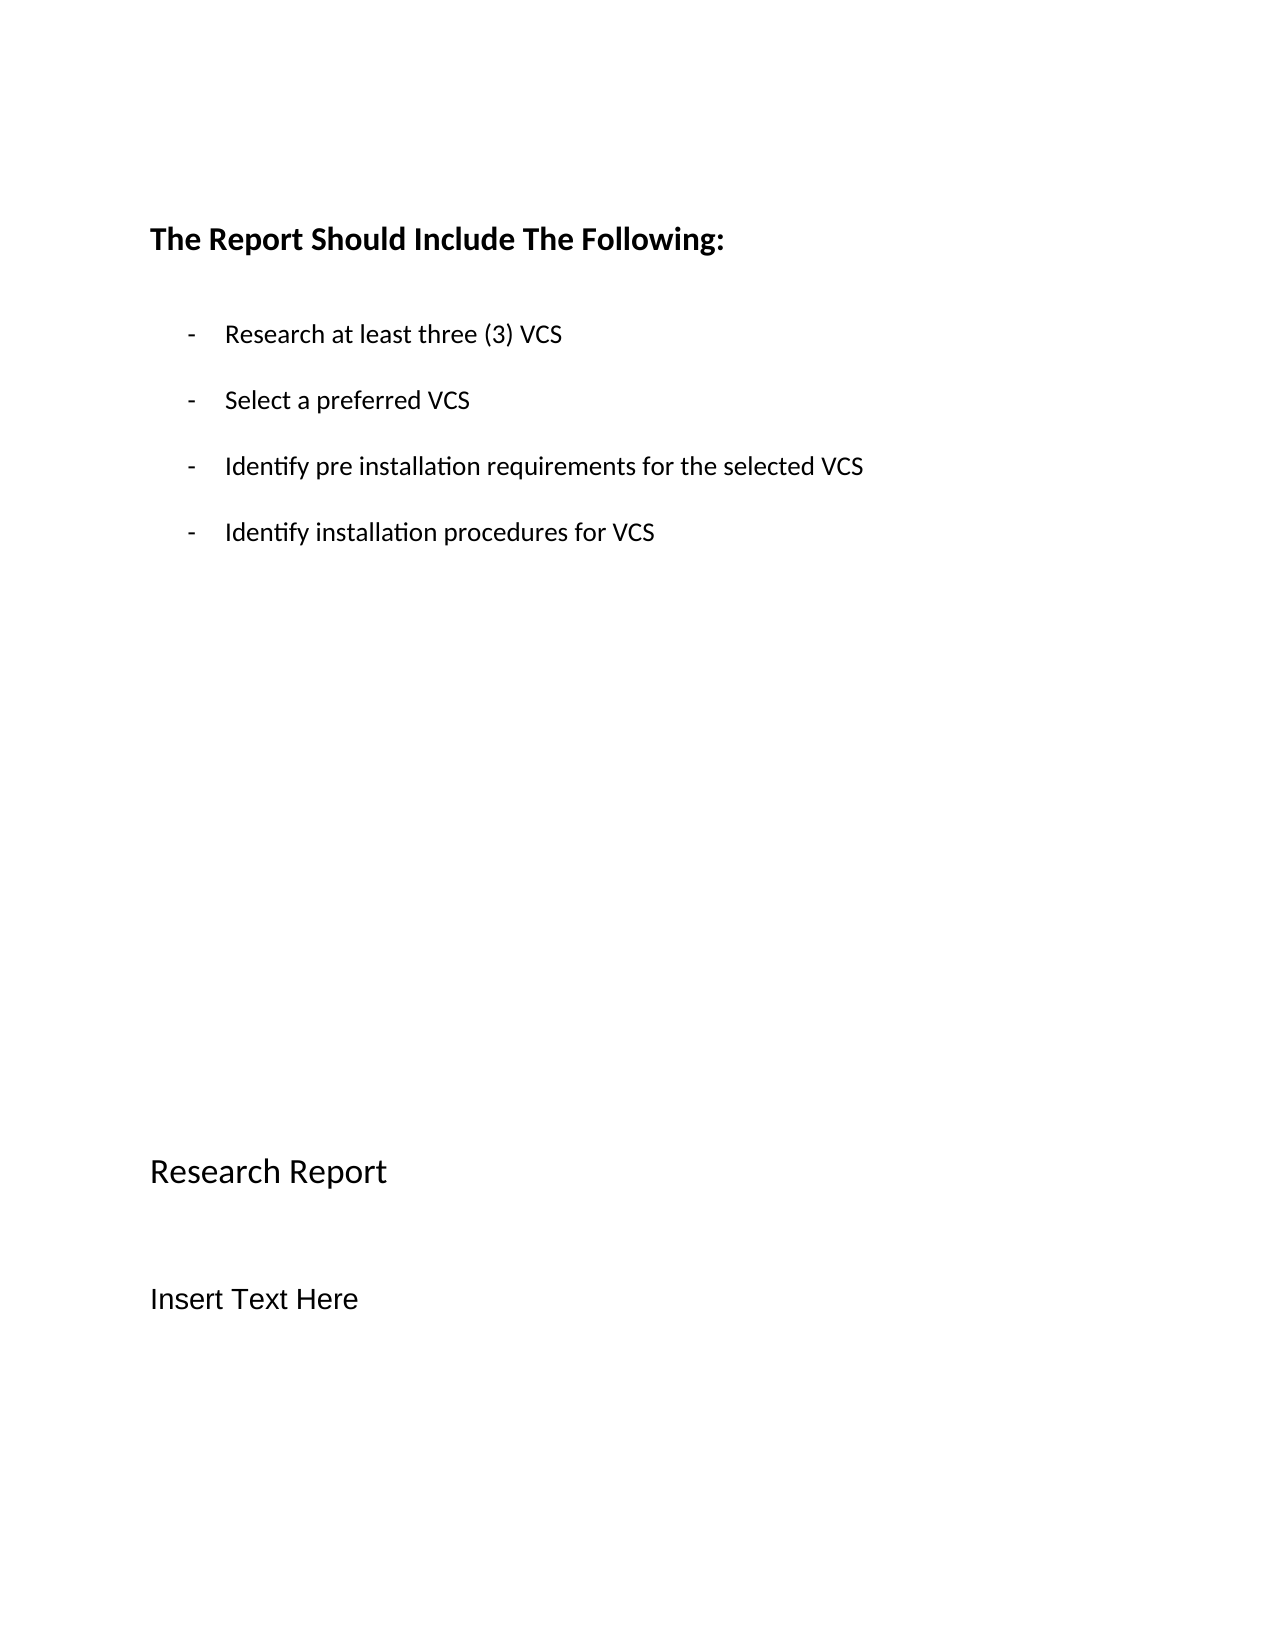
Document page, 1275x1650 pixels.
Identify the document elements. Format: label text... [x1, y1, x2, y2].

subtitle Research Report [150, 1149, 1125, 1193]
subtitle The Report Should Include The Following: [150, 218, 1125, 259]
text Insert Text Here [150, 1282, 1125, 1316]
list Identify installation procedures for VCS [187, 515, 1125, 548]
list Identify pre installation requirements for the selected VCS [187, 449, 1125, 482]
list Research at least three (3) VCS [187, 317, 1125, 350]
list Select a preferred VCS [187, 383, 1125, 416]
